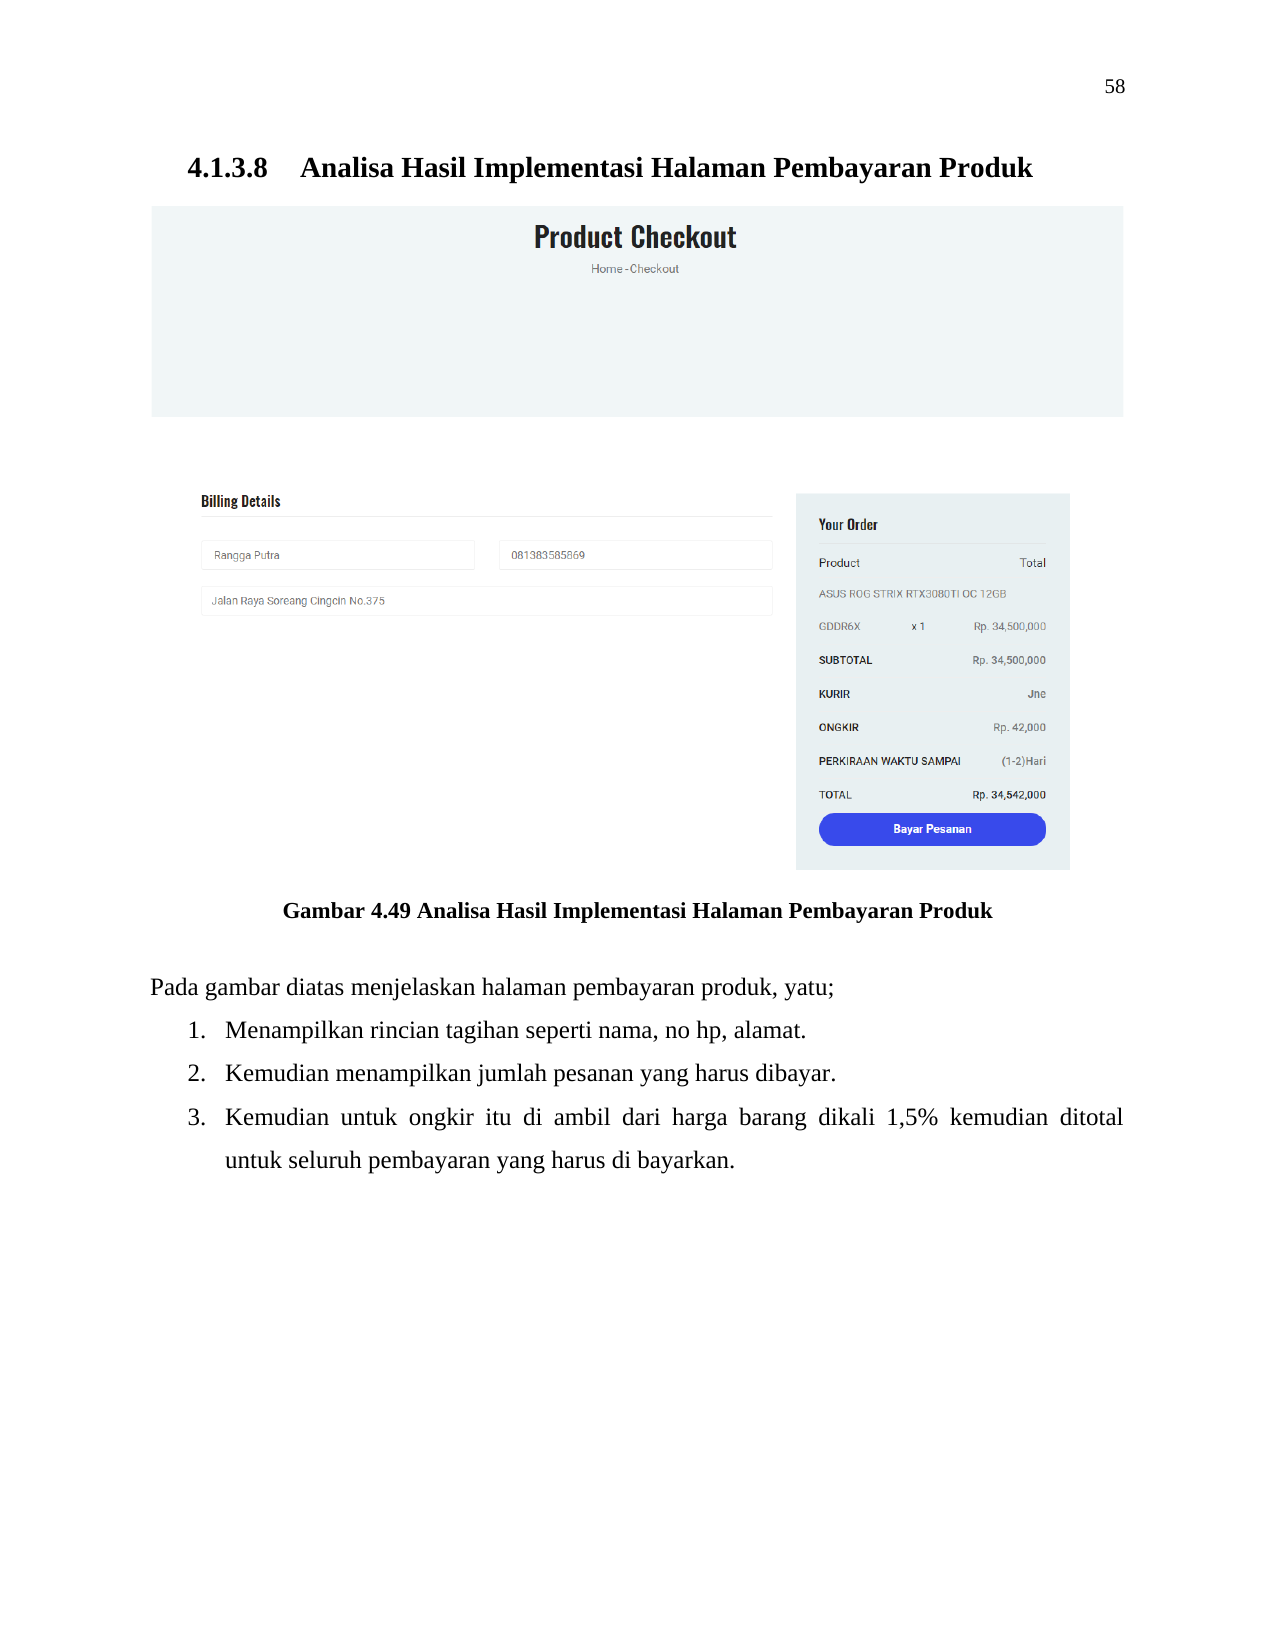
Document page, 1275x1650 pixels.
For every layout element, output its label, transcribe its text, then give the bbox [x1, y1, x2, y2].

text Pada gambar diatas menjelaskan halaman pembayaran produk, yatu; [150, 972, 1125, 1001]
picture [151, 206, 1124, 885]
list Kemudian menampilkan jumlah pesanan yang harus dibayar. [187, 1058, 1125, 1087]
list Kemudian untuk ongkir itu di ambil dari harga barang dikali 1,5% kemudian ditotal untuk seluruh pembayaran yang harus di bayarkan. [187, 1102, 1125, 1173]
subtitle Analisa Hasil Implementasi Halaman Pembayaran Produk [187, 150, 1125, 183]
text Gambar 4.49 Analisa Hasil Implementasi Halaman Pembayaran Produk [150, 897, 1125, 923]
list Menampilkan rincian tagihan seperti nama, no hp, alamat. [187, 1015, 1125, 1044]
